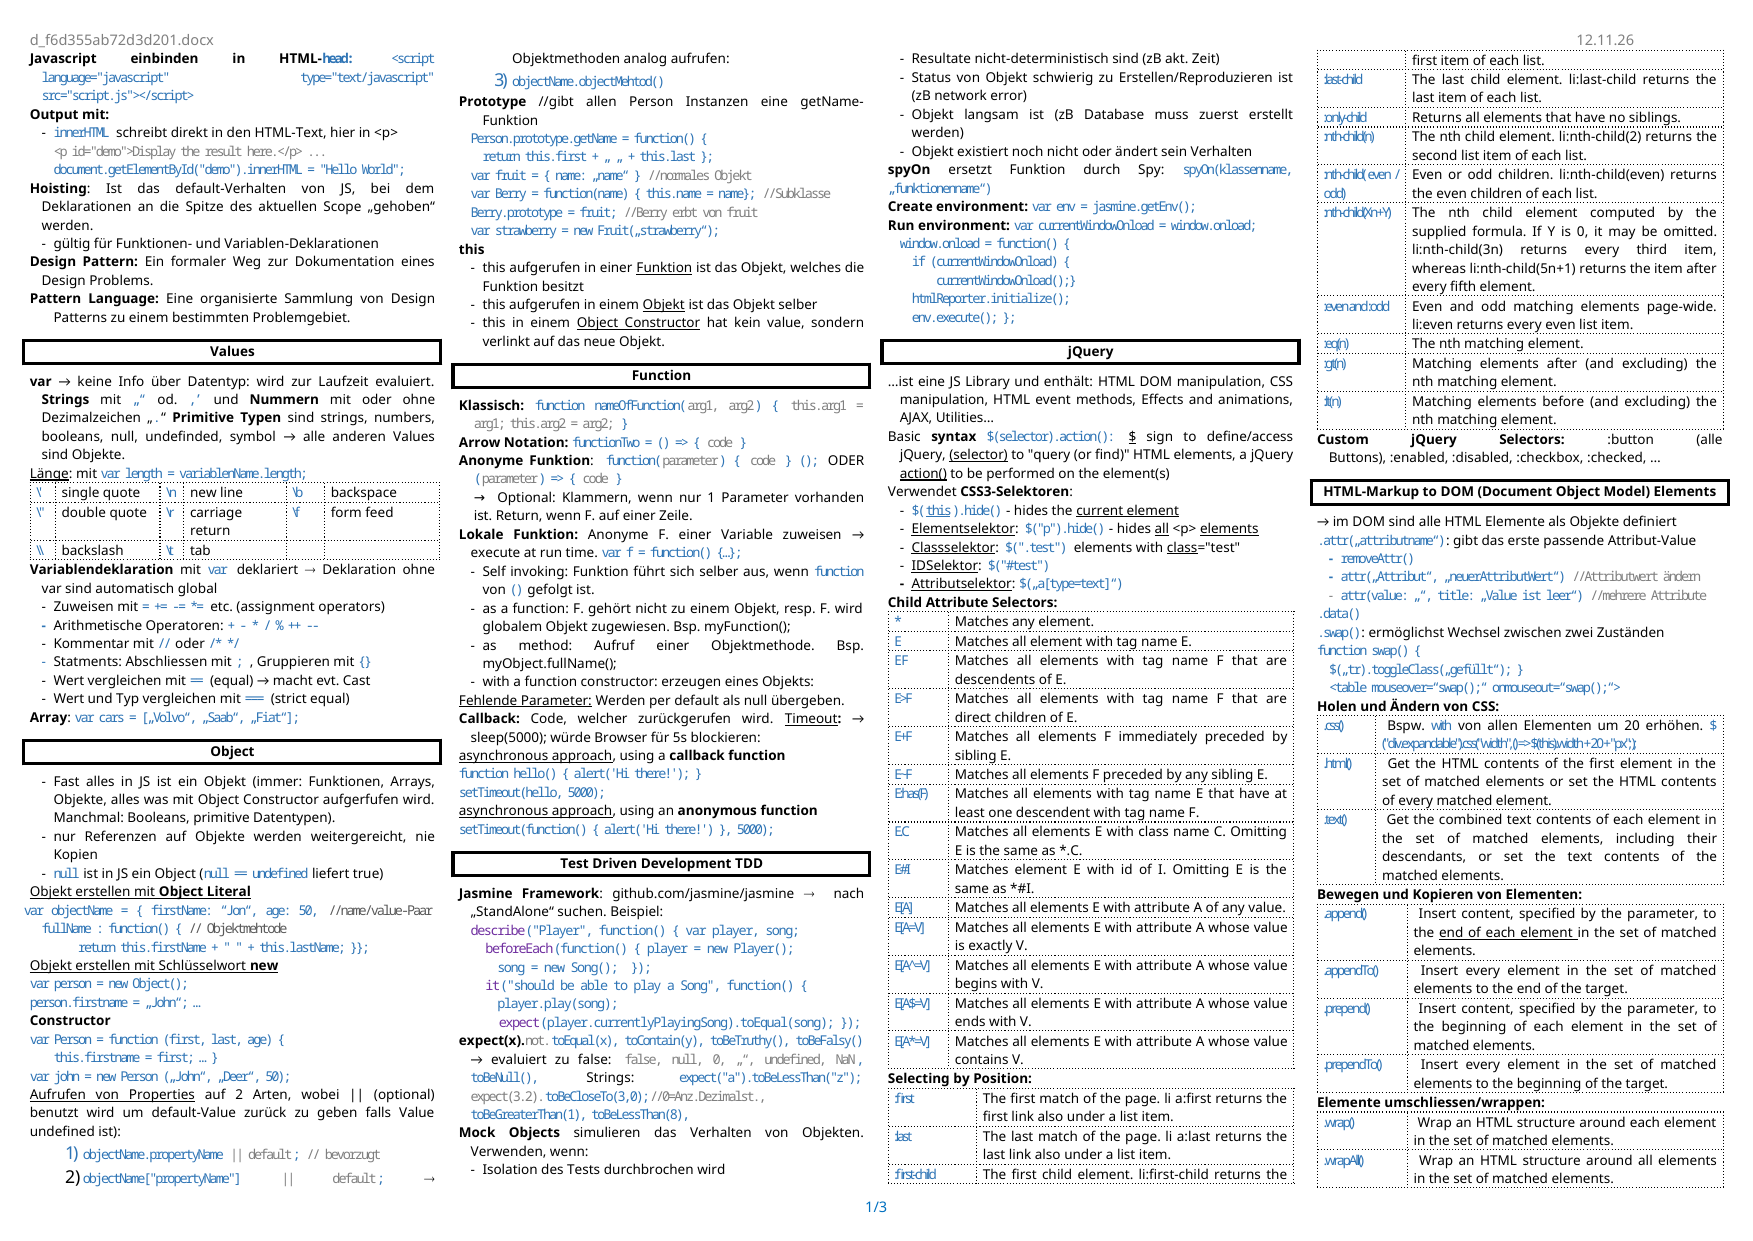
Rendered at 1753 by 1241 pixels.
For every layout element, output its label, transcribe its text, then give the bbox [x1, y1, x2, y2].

text return this.firstName + " " + this.lastName; }}; [29, 937, 435, 956]
table_header Matches any element. [949, 611, 1294, 631]
text env.execute(); }; [899, 308, 1293, 326]
table_cell :even and :odd [1317, 295, 1406, 333]
table_cell .prepend() [1317, 998, 1407, 1054]
text describe("Player", function() { var player, song; [470, 921, 864, 939]
table_header Insert content, specified by the parameter, to the end of each element in the set of matched elements. [1408, 904, 1723, 960]
table_header \b [286, 482, 324, 502]
list this aufgerufen in einer Funktion ist das Objekt, welches die Funktion besitzt [470, 258, 864, 295]
list attr(value: „“, title: „Value ist leer“) //mehrere Attribute [1328, 586, 1722, 604]
table_cell :eq(n) [1317, 333, 1406, 353]
text Output mit: [29, 105, 435, 123]
table_cell Insert content, specified by the parameter, to the beginning of each element in the set of matched elements. [1408, 998, 1723, 1054]
text Custom jQuery Selectors: :button (alle Buttons), :enabled, :disabled, :checkbox, :checked, … [1317, 430, 1722, 467]
table_header new line [184, 482, 286, 502]
list Kommentar mit // oder /* */ [41, 634, 435, 652]
table_cell Matches all elements E with attribute A whose value ends with V. [949, 993, 1294, 1030]
table_cell E[A^=V] [888, 955, 949, 992]
table_header backspace [325, 482, 439, 502]
table_cell The nth child element. li:nth-child(2) returns the second list item of each list. [1406, 126, 1723, 164]
text Verwendet CSS3-Selektoren: [888, 482, 1293, 501]
subtitle Test Driven Development TDD [455, 854, 868, 874]
text if (currentWindowOnload) { [899, 252, 1293, 271]
table_cell :first-child [1317, 50, 1406, 69]
list Status von Objekt schwierig zu Erstellen/Reproduzieren ist (zB network error) [899, 68, 1293, 105]
list this aufgerufen in einem Objekt ist das Objekt selber [470, 295, 864, 313]
table_cell E:has(F) [888, 784, 949, 821]
table_cell Matches all elements F preceded by any sibling E. [949, 764, 1294, 783]
subtitle Function [455, 366, 868, 386]
text currentWindowOnload();} [899, 271, 1293, 289]
text Create environment: var env = jasmine.getEnv(); [888, 197, 1293, 215]
table_cell Matches all elements E with class name C. Omitting E is the same as *.C. [949, 821, 1294, 859]
table_cell form feed [325, 502, 439, 539]
table_cell E F [888, 650, 949, 688]
list as method: Aufruf einer Objektmethode. Bsp. myObject.fullName(); [470, 635, 864, 672]
table_cell E [888, 631, 949, 650]
table_cell \t [160, 540, 184, 559]
list with a function constructor: erzeugen eines Objekts: [470, 672, 864, 691]
text Basic syntax $(selector).action(): $ sign to define/access jQuery, (selector) to "query (or find)" HTML elements, a jQuery action() to be performed on the element(s) [888, 427, 1293, 482]
list Elementselektor: $("p").hide() - hides all <p> elements [899, 519, 1293, 537]
text Länge: mit var length = variablenName.length; [29, 464, 435, 482]
text Callback: Code, welcher zurückgerufen wird. Timeout: → sleep(5000); würde Browser für 5s blockieren: [459, 709, 864, 746]
table_cell Matches element E with id of I. Omitting E is the same as *#I. [949, 859, 1294, 897]
text Bewegen und Kopieren von Elementen: [1317, 885, 1722, 903]
list null ist in JS ein Object (null == undefined liefert true) [41, 864, 435, 882]
table_cell Insert every element in the set of matched elements to the end of the target. [1408, 960, 1723, 998]
table_cell Matching elements before (and excluding) the nth matching element. [1406, 391, 1723, 429]
table_cell Even and odd matching elements page-wide. li:even returns every even list item. [1406, 295, 1723, 333]
text Klassisch: function nameOfFunction(arg1, arg2) { this.arg1 = arg1; this.arg2 = arg2; } [459, 396, 864, 433]
text .attr(„attributname“): gibt das erste passende Attribut-Value [1317, 531, 1722, 549]
table_cell .appendTo() [1317, 960, 1407, 998]
list innerHTML schreibt direkt in den HTML-Text, hier in <p> [41, 123, 435, 142]
table_cell :nth-child(n) [1317, 126, 1406, 164]
table_cell \" [30, 502, 56, 539]
text Objekt erstellen mit Object Literal [29, 882, 435, 901]
list objectName.propertyName || default; // bevorzugt [65, 1140, 435, 1164]
text var strawberry = new Fruit(„strawberry“); [470, 221, 864, 239]
list Resultate nicht-deterministisch sind (zB akt. Zeit) [899, 49, 1293, 68]
list removeAttr() [1328, 549, 1722, 567]
subtitle jQuery [884, 342, 1297, 362]
text Lokale Funktion: Anonyme F. einer Variable zuweisen → execute at run time. var f = function() {…}; [459, 525, 864, 562]
list Wert und Typ vergleichen mit === (strict equal) [41, 689, 435, 708]
text var objectName = { firstName: “Jon“, age: 50, //name/value-Paar fullName : function() { // Objektmehtode [24, 901, 435, 937]
table_cell Matches all elements E with attribute A whose value begins with V. [949, 955, 1294, 992]
text Mock Objects simulieren das Verhalten von Objekten. Verwenden, wenn: [459, 1123, 864, 1160]
table_cell [325, 540, 439, 559]
list Fast alles in JS ist ein Objekt (immer: Funktionen, Arrays, Objekte, alles was mit Object Constructor aufgerfufen wird. Manchmal: Booleans, primitive Datentypen). [41, 772, 435, 827]
text Constructor [29, 1011, 435, 1030]
table_cell E~F [888, 764, 949, 783]
table_cell The first child element. li:first-child returns the first item of each list. [977, 1164, 1294, 1183]
text function swap() { [1317, 641, 1722, 659]
table_cell tab [184, 540, 286, 559]
text person.firstname = „John“; … [29, 993, 435, 1011]
subtitle Values [25, 342, 439, 362]
table_cell :only-child [1317, 107, 1406, 126]
list Objekt existiert noch nicht oder ändert sein Verhalten [899, 142, 1293, 160]
table_cell Matches all elements F immediately preceded by sibling E. [949, 726, 1294, 764]
text Objekt erstellen mit Schlüsselwort new [29, 956, 435, 974]
text player.play(song); [470, 994, 864, 1013]
text spyOn ersetzt Funktion durch Spy: spyOn(klassenname, „funktionenname“) [888, 160, 1293, 197]
table_cell :gt(n) [1317, 353, 1406, 391]
table_cell The last child element. li:last-child returns the last item of each list. [1406, 69, 1723, 107]
table_cell Even or odd children. li:nth-child(even) returns the even children of each list. [1406, 164, 1723, 202]
table_cell \f [286, 502, 324, 539]
text Berry.prototype = fruit; //Berry erbt von fruit [470, 203, 864, 221]
text var john = new Person („John“, „Deer“, 50); [29, 1067, 435, 1085]
text function hello() { alert('Hi there!'); } [459, 764, 864, 783]
table_cell .prependTo() [1317, 1054, 1407, 1092]
table_cell The nth matching element. [1406, 333, 1723, 353]
table_cell E[A] [888, 897, 949, 917]
table_cell Wrap an HTML structure around all elements in the set of matched elements. [1408, 1149, 1723, 1187]
table_cell backslash [56, 540, 160, 559]
table_cell :last [888, 1126, 977, 1164]
list Isolation des Tests durchbrochen wird [470, 1160, 864, 1179]
table_cell Matches all elements with tag name E that have at least one descendent with tag name F. [949, 784, 1294, 821]
table_header Wrap an HTML structure around each element in the set of matched elements. [1408, 1111, 1723, 1149]
text song = new Song(); }); [470, 957, 864, 976]
text Aufrufen von Properties auf 2 Arten, wobei || (optional) benutzt wird um default-Value zurück zu geben falls Value undefined ist): [29, 1085, 435, 1140]
list attr(„Attribut“, „neuerAttributWert“) //Attributwert ändern [1328, 567, 1722, 586]
list objectName["propertyName"] || default; Objektmethoden analog aufrufen: [65, 1164, 435, 1189]
table_cell Matches all elements E with attribute A whose value contains V. [949, 1030, 1294, 1068]
text var Person = function (first, last, age) { [29, 1030, 435, 1048]
table_cell E.C [888, 821, 949, 859]
text this.firstname = first; … } [29, 1048, 435, 1067]
text var Berry = function(name) { this.name = name}; //Subklasse [470, 184, 864, 203]
text .data() [1317, 604, 1722, 623]
table_cell E#I [888, 859, 949, 897]
table_header The first match of the page. li a:first returns the first link also under a list item. [977, 1088, 1294, 1126]
text → Optional: Klammern, wenn nur 1 Parameter vorhanden ist. Return, wenn F. auf einer Zeile. [459, 488, 864, 525]
text this [459, 239, 864, 258]
text asynchronous approach, using a callback function [459, 746, 864, 764]
table_cell [286, 540, 324, 559]
text var person = new Object(); [29, 974, 435, 993]
table_cell :nth-child( even / odd) [1317, 164, 1406, 202]
table_cell :lt(n) [1317, 391, 1406, 429]
list objectName["propertyName"] || default; Objektmethoden analog aufrufen: [494, 49, 864, 68]
table_cell carriage return [184, 502, 286, 539]
text Arrow Notation: functionTwo = () => { code } [459, 433, 864, 451]
text Pattern Language: Eine organisierte Sammlung von Design Patterns zu einem bestimmten Problemgebiet. [29, 289, 435, 326]
text Elemente umschliessen/wrappen: [1317, 1093, 1722, 1111]
table_cell E+F [888, 726, 949, 764]
text Person.prototype.getName = function() { [470, 129, 864, 147]
text Prototype //gibt allen Person Instanzen eine getName-Funktion [459, 92, 864, 129]
text Design Pattern: Ein formaler Weg zur Dokumentation eines Design Problems. [29, 252, 435, 289]
table_cell Matches all elements E with attribute A of any value. [949, 897, 1294, 917]
text setTimeout(function() { alert('Hi there!') }, 5000); [459, 820, 864, 838]
text var → keine Info über Datentyp: wird zur Laufzeit evaluiert. Strings mit „“ od. ‚’ und Nummern mit oder ohne Dezimalzeichen „.“ Primitive Typen sind strings, numbers, booleans, null, undefinded, symbol → alle anderen Values sind Objekte. [29, 372, 435, 464]
text htmlReporter.initialize(); [899, 289, 1293, 308]
text Javascript einbinden in HTML-head: <script language="javascript" type="text/javascript" src="script.js"></script> [29, 49, 435, 105]
text window.onload = function() { [899, 234, 1293, 252]
table_cell E[A=V] [888, 917, 949, 954]
table_header Bspw. with von allen Elementen um 20 erhöhen. $("div.expandable").css("width", () => $(this).width + 20 + "px"; ); [1376, 715, 1723, 753]
table_cell Matches all elements E with attribute A whose value is exactly V. [949, 917, 1294, 954]
table_cell Returns all elements that have no siblings. [1406, 107, 1723, 126]
table_cell Matches all elements with tag name F that are descendents of E. [949, 650, 1294, 688]
table_header :first [888, 1088, 977, 1126]
text Jasmine Framework: github.com/jasmine/jasmine nach „StandAlone“ suchen. Beispiel: [459, 884, 864, 921]
list $(this).hide() - hides the current element [899, 501, 1293, 519]
text <table mouseover=“swap();“ onmouseout=“swap();“> [1317, 678, 1722, 696]
text $(„tr).toggleClass(„gefüllt“); } [1317, 659, 1722, 678]
text Run environment: var currentWindowOnload = window.onload; [888, 215, 1293, 234]
table_header \' [30, 482, 56, 502]
text return this.first + „ „ + this.last }; [470, 147, 864, 166]
list IDSelektor: $("#test") [899, 556, 1293, 574]
list Objekt langsam ist (zB Database muss zuerst erstellt werden) [899, 105, 1293, 142]
text …ist eine JS Library und enthält: HTML DOM manipulation, CSS manipulation, HTML event methods, Effects and animations, AJAX, Utilities… [888, 372, 1293, 427]
list Zuweisen mit = += -= *= etc. (assignment operators) [41, 597, 435, 615]
text Fehlende Parameter: Werden per default als null übergeben. [459, 691, 864, 709]
text Holen und Ändern von CSS: [1317, 696, 1722, 715]
table_cell Matching elements after (and excluding) the nth matching element. [1406, 353, 1723, 391]
text var fruit = { name: „name“ } //normales Objekt [470, 166, 864, 184]
text Variablendeklaration mit var deklariert Deklaration ohne var sind automatisch global [29, 560, 435, 597]
text asynchronous approach, using an anonymous function [459, 801, 864, 820]
list nur Referenzen auf Objekte werden weitergereicht, nie Kopien [41, 827, 435, 864]
table_cell E>F [888, 688, 949, 726]
list this in einem Object Constructor hat kein value, sondern verlinkt auf das neue Objekt. [470, 313, 864, 350]
text Hoisting: Ist das default-Verhalten von JS, bei dem Deklarationen an die Spitze des aktuellen Scope „gehoben“ werden. [29, 178, 435, 234]
text → im DOM sind alle HTML Elemente als Objekte definiert [1317, 512, 1722, 531]
text expect(player.currentlyPlayingSong).toEqual(song); }); [470, 1013, 864, 1031]
table_cell Insert every element in the set of matched elements to the beginning of the target. [1408, 1054, 1723, 1092]
table_header * [888, 611, 949, 631]
table_cell E[A*=V] [888, 1030, 949, 1068]
text Anonyme Funktion: function(parameter) { code } (); ODER (parameter) => { code } [459, 451, 864, 488]
table_cell The first child element. li:first-child returns the first item of each list. [1406, 50, 1723, 69]
text expect(x).not.toEqual(x), toContain(y), toBeTruthy(), toBeFalsy() → evaluiert zu false: false, null, 0, „“, undefined, NaN, toBeNull(), Strings: expect("a").toBeLessThan("z"); expect(3.2).toBeCloseTo(3,0);//0=Anz.Dezimalst., toBeGreaterThan(1), toBeLessThan(8), [459, 1031, 864, 1123]
table_header \n [160, 482, 184, 502]
table_header .wrap() [1317, 1111, 1407, 1149]
list gültig für Funktionen- und Variablen-Deklarationen [41, 234, 435, 252]
table_cell :nth-child(Xn+Y) [1317, 202, 1406, 295]
list as a function: F. gehört nicht zu einem Objekt, resp. F. wird globalem Objekt zugewiesen. Bsp. myFunction(); [470, 598, 864, 635]
table_cell .text() [1317, 809, 1376, 884]
text document.getElementById("demo").innerHTML = "Hello World"; [53, 160, 435, 178]
table_cell :first-child [888, 1164, 977, 1183]
table_cell \r [160, 502, 184, 539]
subtitle HTML-Markup to DOM (Document Object Model) Elements [1313, 482, 1727, 503]
list Statments: Abschliessen mit ; , Gruppieren mit {} [41, 652, 435, 671]
table_cell The nth child element computed by the supplied formula. If Y is 0, it may be omitted. li:nth-child(3n) returns every third item, whereas li:nth-child(5n+1) returns the item after every fifth element. [1406, 202, 1723, 295]
list objectName.objectMehtod() [494, 68, 864, 92]
table_cell \\ [30, 540, 56, 559]
text it("should be able to play a Song", function() { [470, 976, 864, 994]
table_header .css() [1317, 715, 1376, 753]
table_cell :last-child [1317, 69, 1406, 107]
text beforeEach(function() { player = new Player(); [470, 939, 864, 957]
table_cell The last match of the page. li a:last returns the last link also under a list item. [977, 1126, 1294, 1164]
text Selecting by Position: [888, 1069, 1293, 1088]
table_cell .html() [1317, 753, 1376, 809]
list Attributselektor: $(„a[type=text]“) [899, 574, 1293, 593]
table_cell double quote [56, 502, 160, 539]
text .swap(): ermöglichst Wechsel zwischen zwei Zuständen [1317, 623, 1722, 641]
table_cell Get the HTML contents of the first element in the set of matched elements or set the HTML contents of every matched element. [1376, 753, 1723, 809]
text Array: var cars = [„Volvo“, „Saab“, „Fiat“]; [29, 708, 435, 726]
list Wert vergleichen mit == (equal) → macht evt. Cast [41, 671, 435, 689]
subtitle Object [25, 742, 439, 762]
table_cell Get the combined text contents of each element in the set of matched elements, including their descendants, or set the text contents of the matched elements. [1376, 809, 1723, 884]
table_cell E[A$=V] [888, 993, 949, 1030]
table_header .append() [1317, 904, 1407, 960]
text <p id="demo">Display the result here.</p> ... [53, 142, 435, 160]
text setTimeout(hello, 5000); [459, 783, 864, 801]
table_header single quote [56, 482, 160, 502]
text Child Attribute Selectors: [888, 593, 1293, 611]
table_cell Matches all element with tag name E. [949, 631, 1294, 650]
table_cell Matches all elements with tag name F that are direct children of E. [949, 688, 1294, 726]
list Classselektor: $(".test") elements with class="test" [899, 537, 1293, 556]
list Self invoking: Funktion führt sich selber aus, wenn function von () gefolgt ist. [470, 562, 864, 598]
table_cell .wrapAll() [1317, 1149, 1407, 1187]
list Arithmetische Operatoren: + - * / % ++ -- [41, 615, 435, 634]
